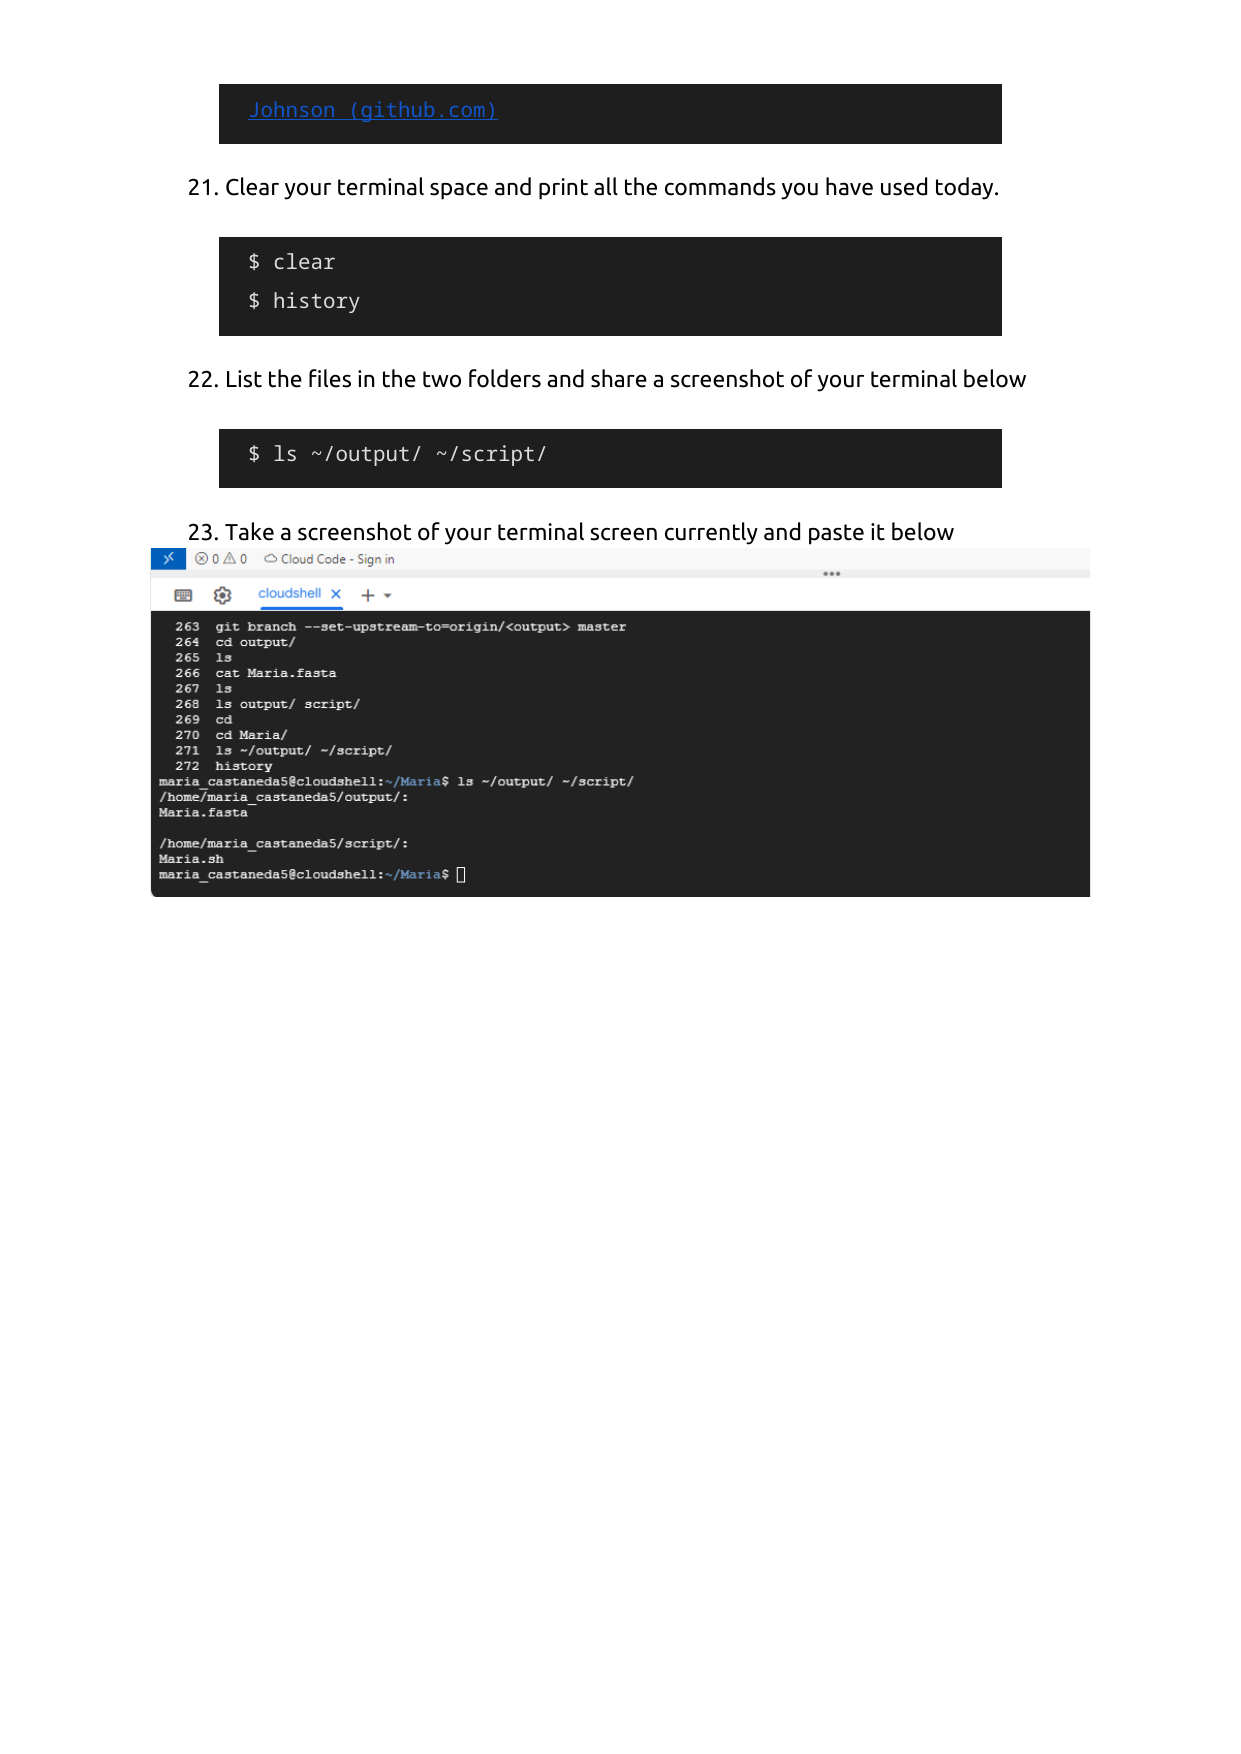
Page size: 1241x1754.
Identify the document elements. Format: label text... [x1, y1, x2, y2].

list List the files in the two folders and share a screenshot of your terminal below [187, 366, 1090, 392]
list Clear your terminal space and print all the commands you have used today. [187, 174, 1090, 200]
picture [150, 548, 1091, 897]
list Take a screenshot of your terminal screen currently and paste it below [187, 518, 1090, 545]
table_header $ ls ~/output/ ~/script/ [219, 429, 1002, 488]
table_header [219, 84, 1002, 144]
table_header $ clear $ history [219, 237, 1002, 336]
